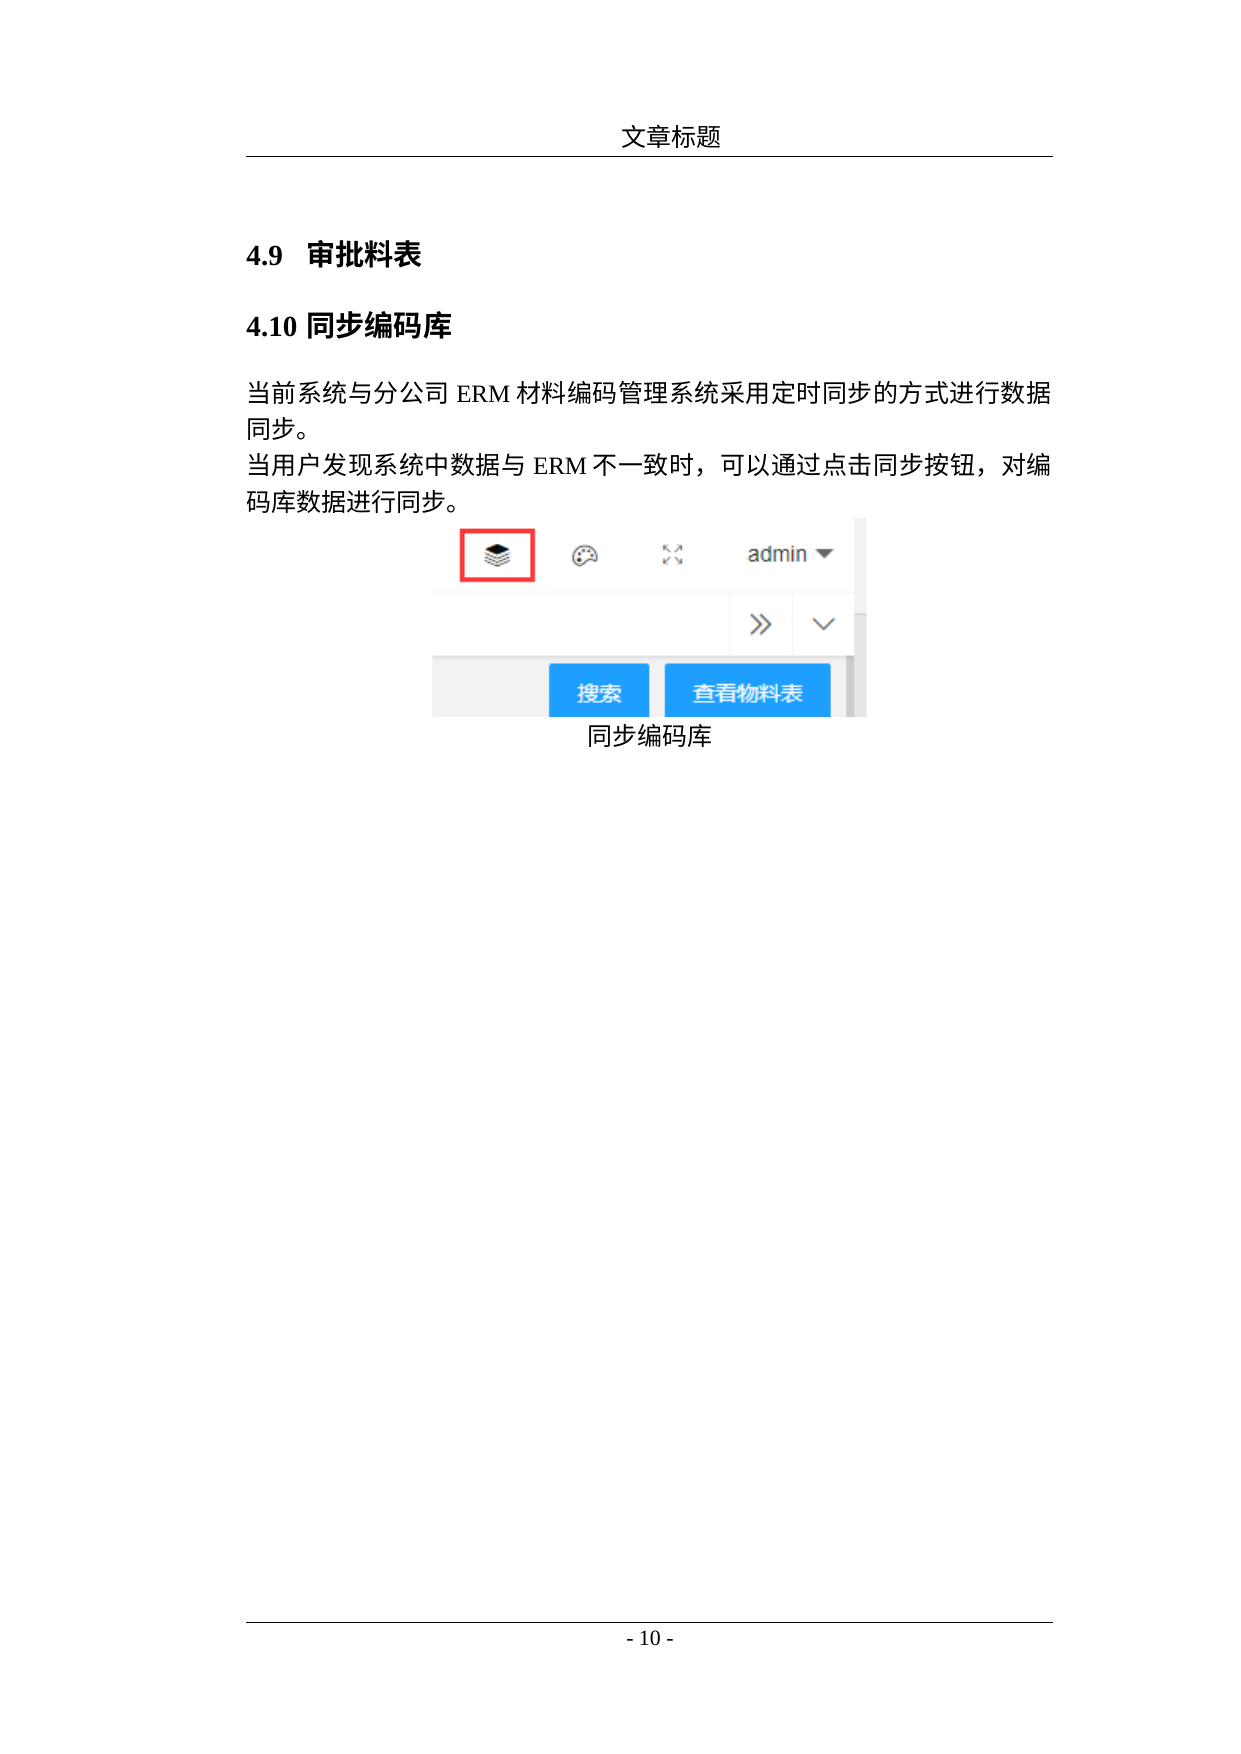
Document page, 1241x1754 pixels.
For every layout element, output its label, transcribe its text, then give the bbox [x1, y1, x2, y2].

subtitle 审批料表 [246, 231, 1053, 273]
subtitle 同步编码库 [246, 302, 1053, 344]
text 当前系统与分公司ERM材料编码管理系统采用定时同步的方式进行数据同步。 [246, 373, 1053, 446]
picture [432, 518, 867, 717]
text 当用户发现系统中数据与ERM不一致时，可以通过点击同步按钮，对编码库数据进行同步。 [246, 446, 1053, 518]
text 同步编码库 [246, 717, 1053, 753]
